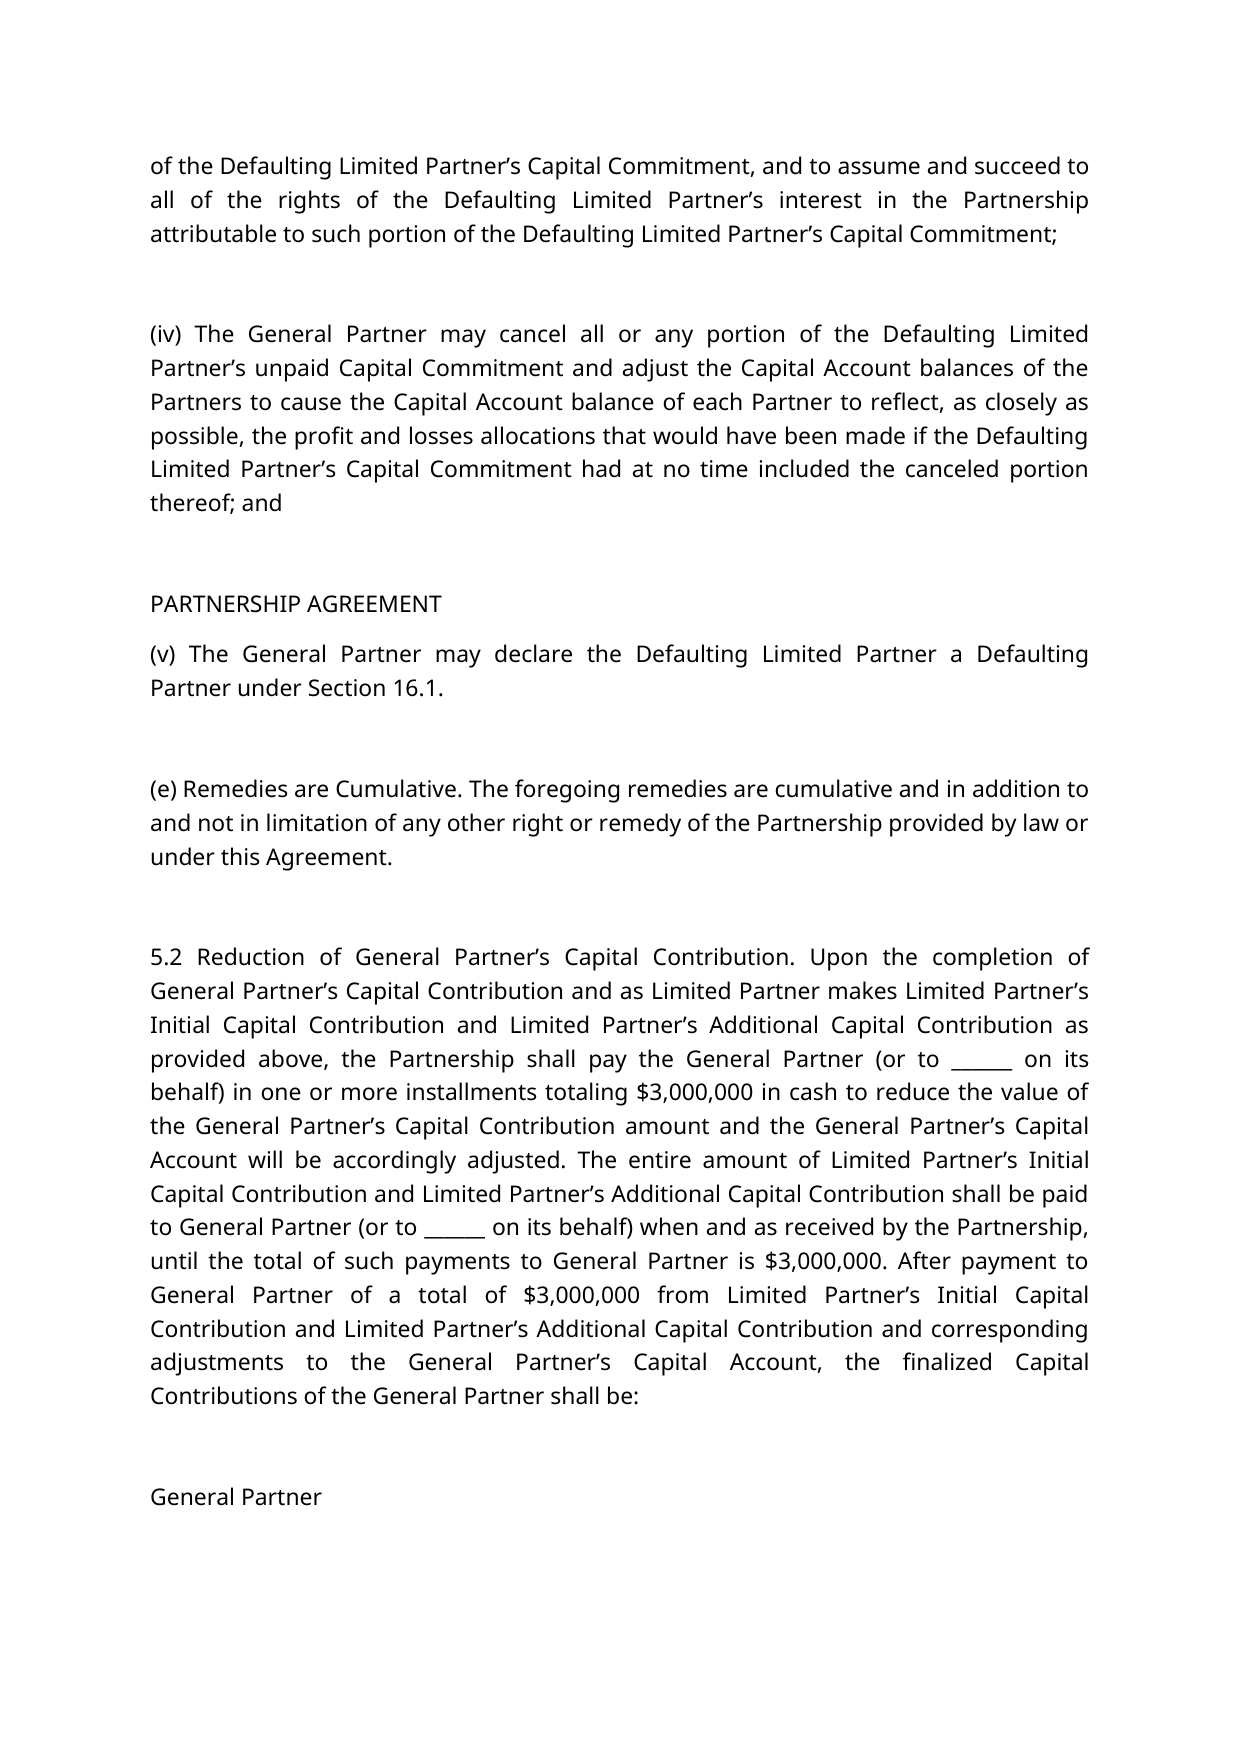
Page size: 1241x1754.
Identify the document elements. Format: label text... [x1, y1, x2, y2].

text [150, 150, 1090, 249]
text PARTNERSHIP AGREEMENT [150, 588, 1090, 619]
text 5.2 Reduction of General Partner’s Capital Contribution. Upon the completion of General Partner’s Capital Contribution and as Limited Partner makes Limited Partner’s Initial Capital Contribution and Limited Partner’s Additional Capital Contribution as provided above, the Partnership shall pay the General Partner (or to ______ on its behalf) in one or more installments totaling $3,000,000 in cash to reduce the value of the General Partner’s Capital Contribution amount and the General Partner’s Capital Account will be accordingly adjusted. The entire amount of Limited Partner’s Initial Capital Contribution and Limited Partner’s Additional Capital Contribution shall be paid to General Partner (or to ______ on its behalf) when and as received by the Partnership, until the total of such payments to General Partner is $3,000,000. After payment to General Partner of a total of $3,000,000 from Limited Partner’s Initial Capital Contribution and Limited Partner’s Additional Capital Contribution and corresponding adjustments to the General Partner’s Capital Account, the finalized Capital Contributions of the General Partner shall be: [150, 941, 1090, 1411]
text General Partner [150, 1481, 1090, 1512]
text (v) The General Partner may declare the Defaulting Limited Partner a Defaulting Partner under Section 16.1. [150, 638, 1090, 703]
text (iv) The General Partner may cancel all or any portion of the Defaulting Limited Partner’s unpaid Capital Commitment and adjust the Capital Account balances of the Partners to cause the Capital Account balance of each Partner to reflect, as closely as possible, the profit and losses allocations that would have been made if the Defaulting Limited Partner’s Capital Commitment had at no time included the canceled portion thereof; and [150, 318, 1090, 518]
text (e) Remedies are Cumulative. The foregoing remedies are cumulative and in addition to and not in limitation of any other right or remedy of the Partnership provided by law or under this Agreement. [150, 773, 1090, 872]
